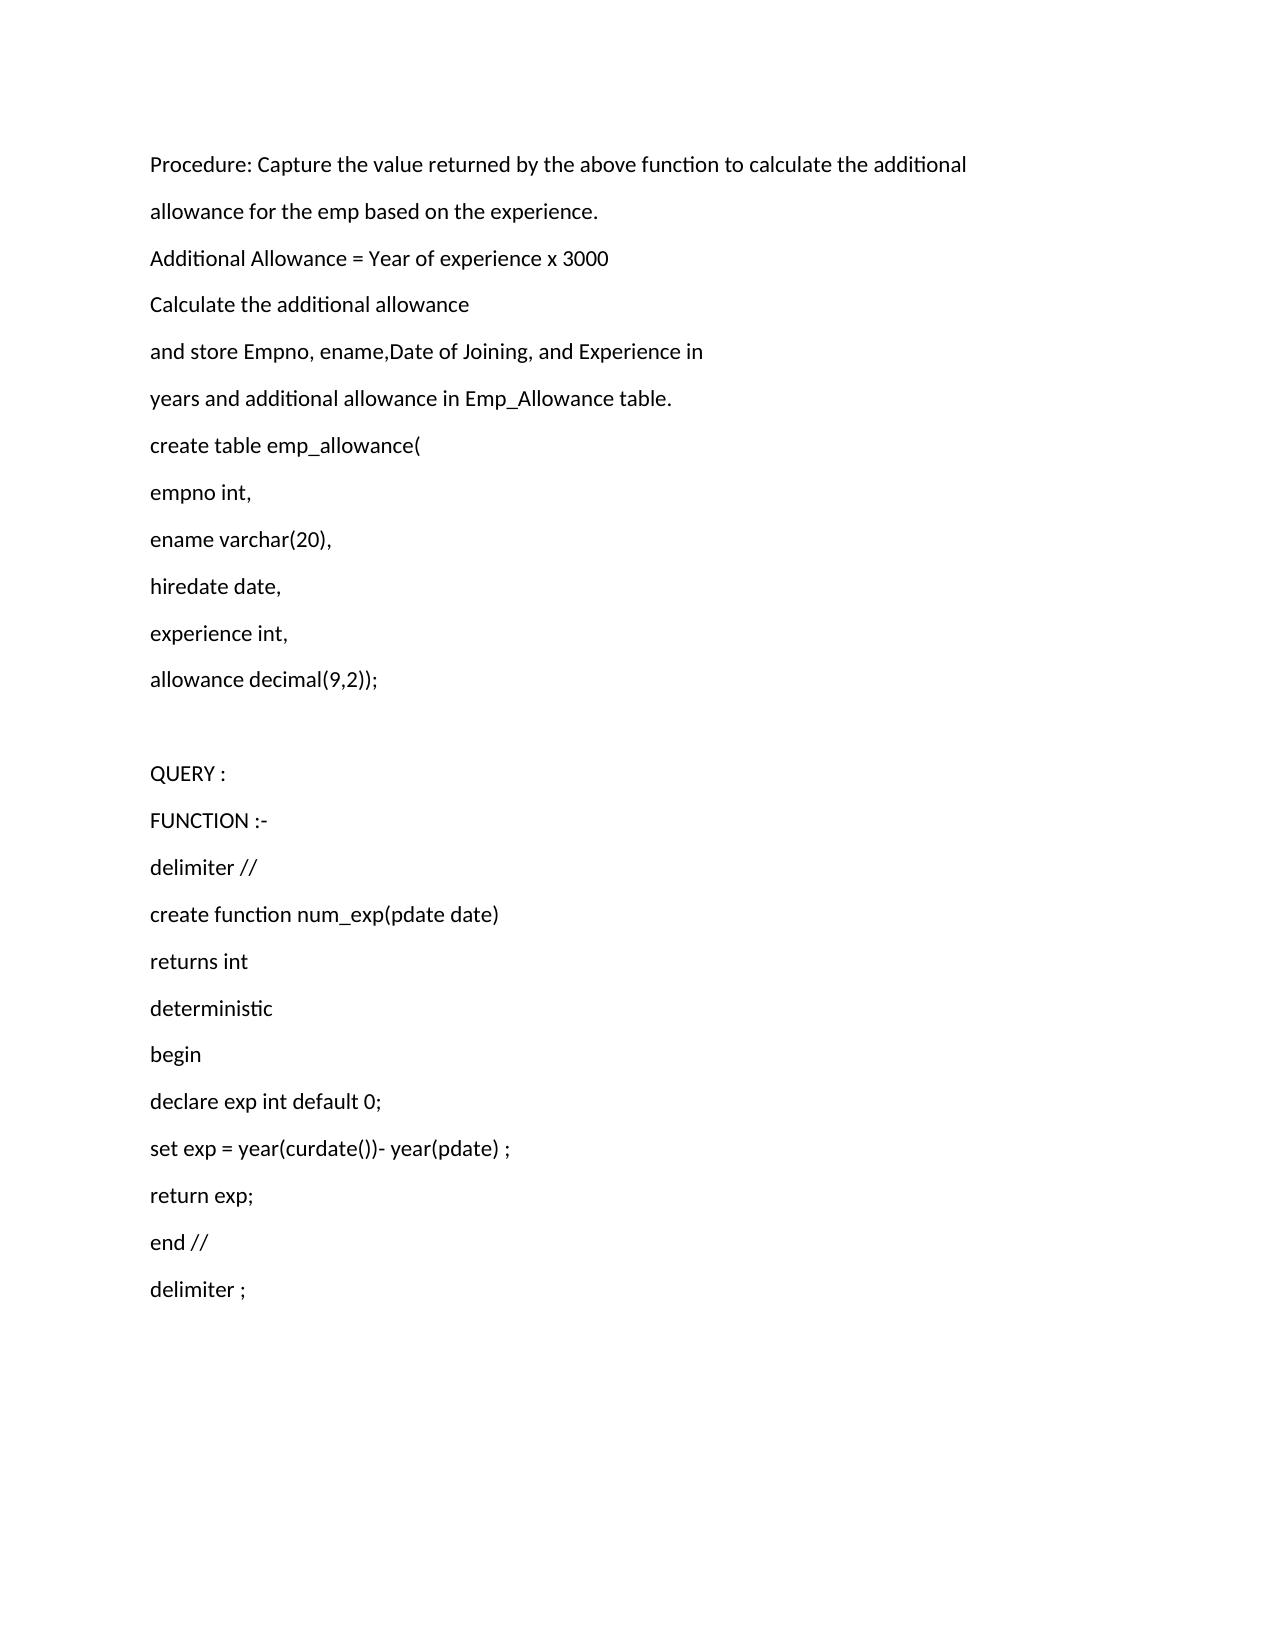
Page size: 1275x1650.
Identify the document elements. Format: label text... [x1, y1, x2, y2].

text begin [150, 1041, 1125, 1069]
text allowance for the emp based on the experience. [150, 197, 1125, 225]
text declare exp int default 0; [150, 1087, 1125, 1116]
text and store Empno, ename,Date of Joining, and Experience in [150, 337, 1125, 366]
text QUERY : [150, 759, 1125, 787]
text create table emp_allowance( [150, 431, 1125, 459]
text allowance decimal(9,2)); [150, 666, 1125, 694]
text delimiter // [150, 853, 1125, 881]
text deterministic [150, 994, 1125, 1022]
text FUNCTION :- [150, 806, 1125, 834]
text ename varchar(20), [150, 525, 1125, 553]
text returns int [150, 947, 1125, 975]
text return exp; [150, 1181, 1125, 1209]
text Calculate the additional allowance [150, 291, 1125, 319]
text empno int, [150, 478, 1125, 506]
text delimiter ; [150, 1275, 1125, 1303]
text Additional Allowance = Year of experience x 3000 [150, 244, 1125, 272]
text create function num_exp(pdate date) [150, 900, 1125, 928]
text hiredate date, [150, 572, 1125, 600]
text end // [150, 1228, 1125, 1256]
text set exp = year(curdate())- year(pdate) ; [150, 1134, 1125, 1162]
text Procedure: Capture the value returned by the above function to calculate the additional [150, 150, 1125, 178]
text years and additional allowance in Emp_Allowance table. [150, 384, 1125, 412]
text experience int, [150, 619, 1125, 647]
